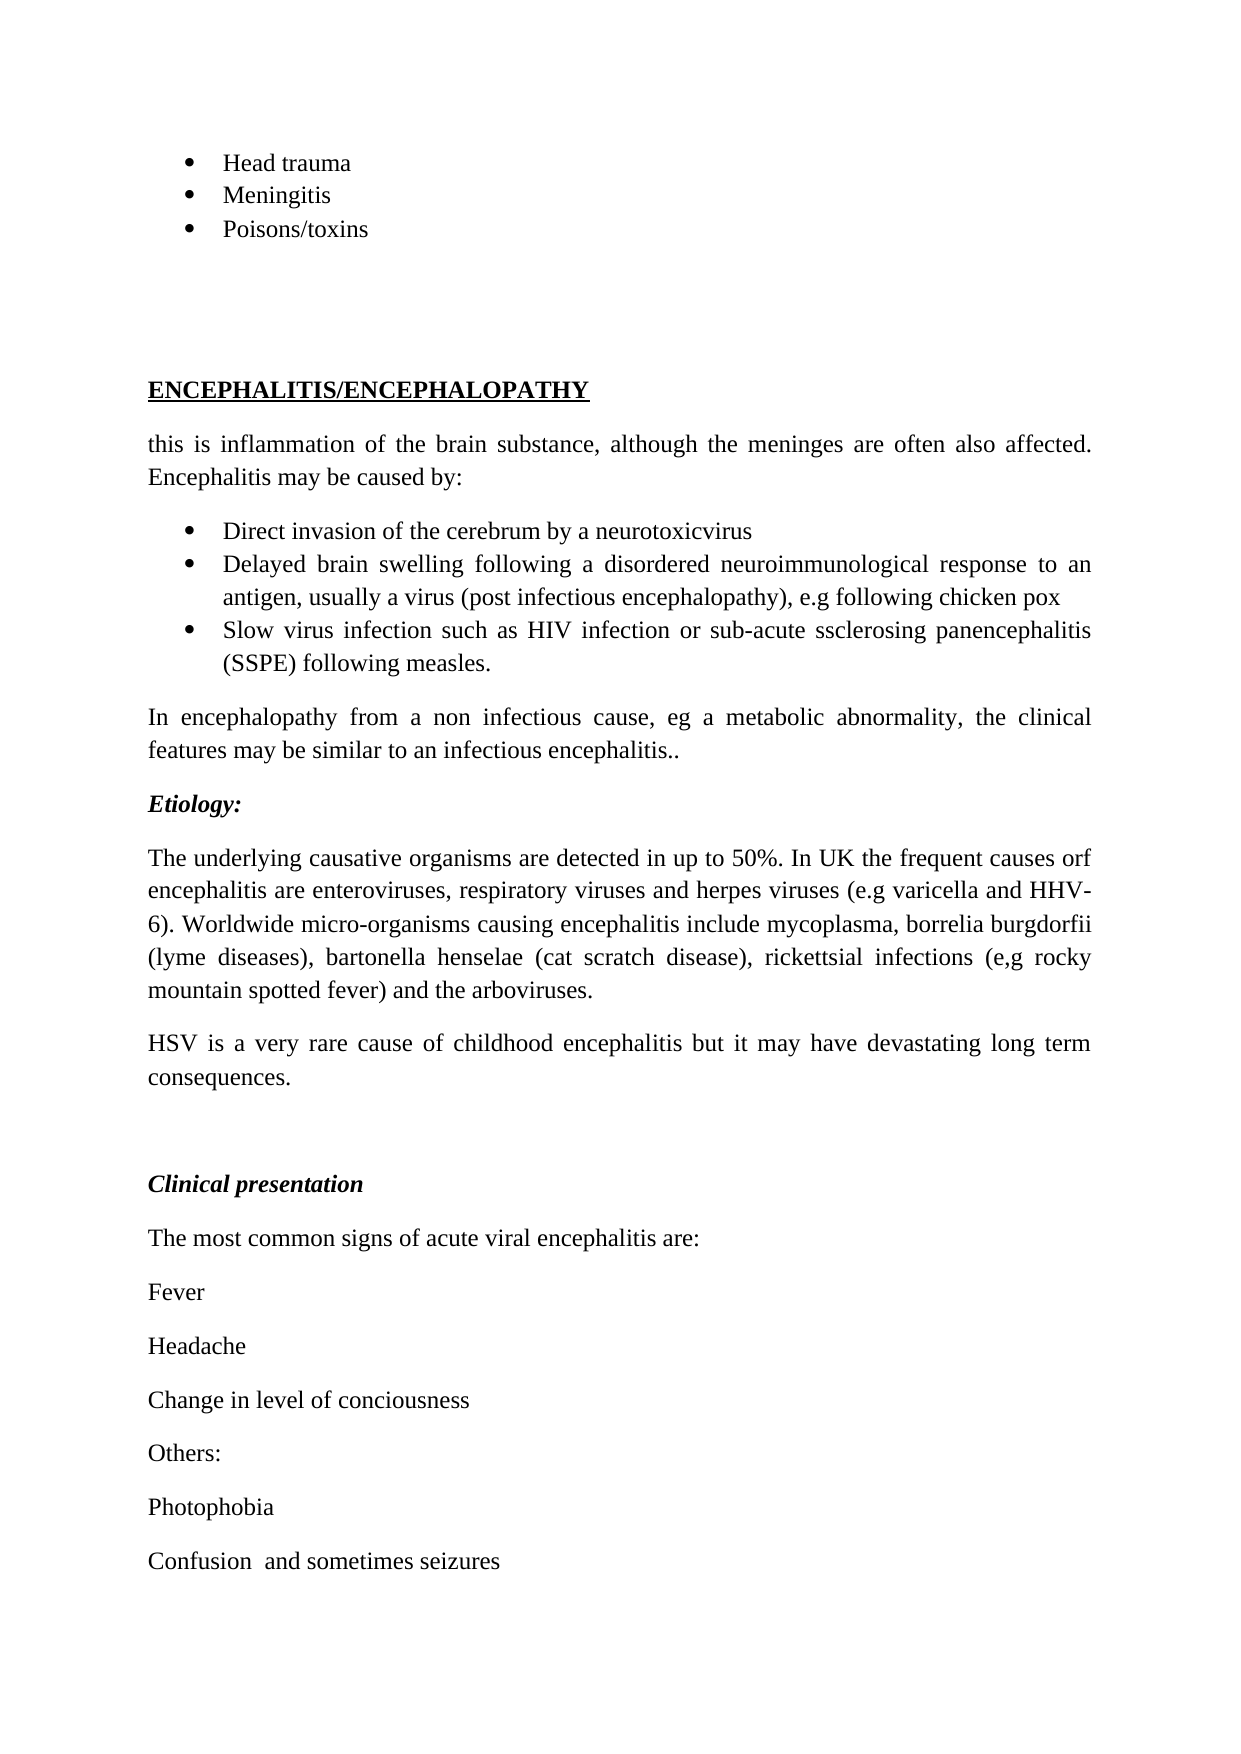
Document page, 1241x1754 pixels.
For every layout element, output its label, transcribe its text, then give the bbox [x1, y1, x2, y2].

list Poisons/toxins [185, 214, 1093, 242]
text Fever [148, 1277, 1093, 1306]
text Change in level of conciousness [148, 1385, 1093, 1413]
list Direct invasion of the cerebrum by a neurotoxicvirus [185, 516, 1093, 545]
list Head trauma [185, 148, 1093, 176]
text Confusion and sometimes seizures [148, 1546, 1093, 1575]
text Headache [148, 1331, 1093, 1359]
text Etiology: [148, 789, 1093, 817]
text Others: [148, 1438, 1093, 1467]
list Slow virus infection such as HIV infection or sub-acute ssclerosing panencephalitis (SSPE) following measles. [185, 615, 1093, 677]
list Delayed brain swelling following a disordered neuroimmunological response to an antigen, usually a virus (post infectious encephalopathy), e.g following chicken pox [185, 549, 1093, 611]
text The underlying causative organisms are detected in up to 50%. In UK the frequent causes orf encephalitis are enteroviruses, respiratory viruses and herpes viruses (e.g varicella and HHV-6). Worldwide micro-organisms causing encephalitis include mycoplasma, borrelia burgdorfii (lyme diseases), bartonella henselae (cat scratch disease), rickettsial infections (e,g rocky mountain spotted fever) and the arboviruses. [148, 843, 1093, 1003]
text Photophobia [148, 1492, 1093, 1521]
list Meningitis [185, 181, 1093, 209]
text HSV is a very rare cause of childhood encephalitis but it may have devastating long term consequences. [148, 1028, 1093, 1090]
text The most common signs of acute viral encephalitis are: [148, 1223, 1093, 1252]
text this is inflammation of the brain substance, although the meninges are often also affected. Encephalitis may be caused by: [148, 429, 1093, 491]
text ENCEPHALITIS/ENCEPHALOPATHY [148, 375, 1093, 404]
text Clinical presentation [148, 1169, 1093, 1198]
text In encephalopathy from a non infectious cause, eg a metabolic abnormality, the clinical features may be similar to an infectious encephalitis.. [148, 702, 1093, 764]
